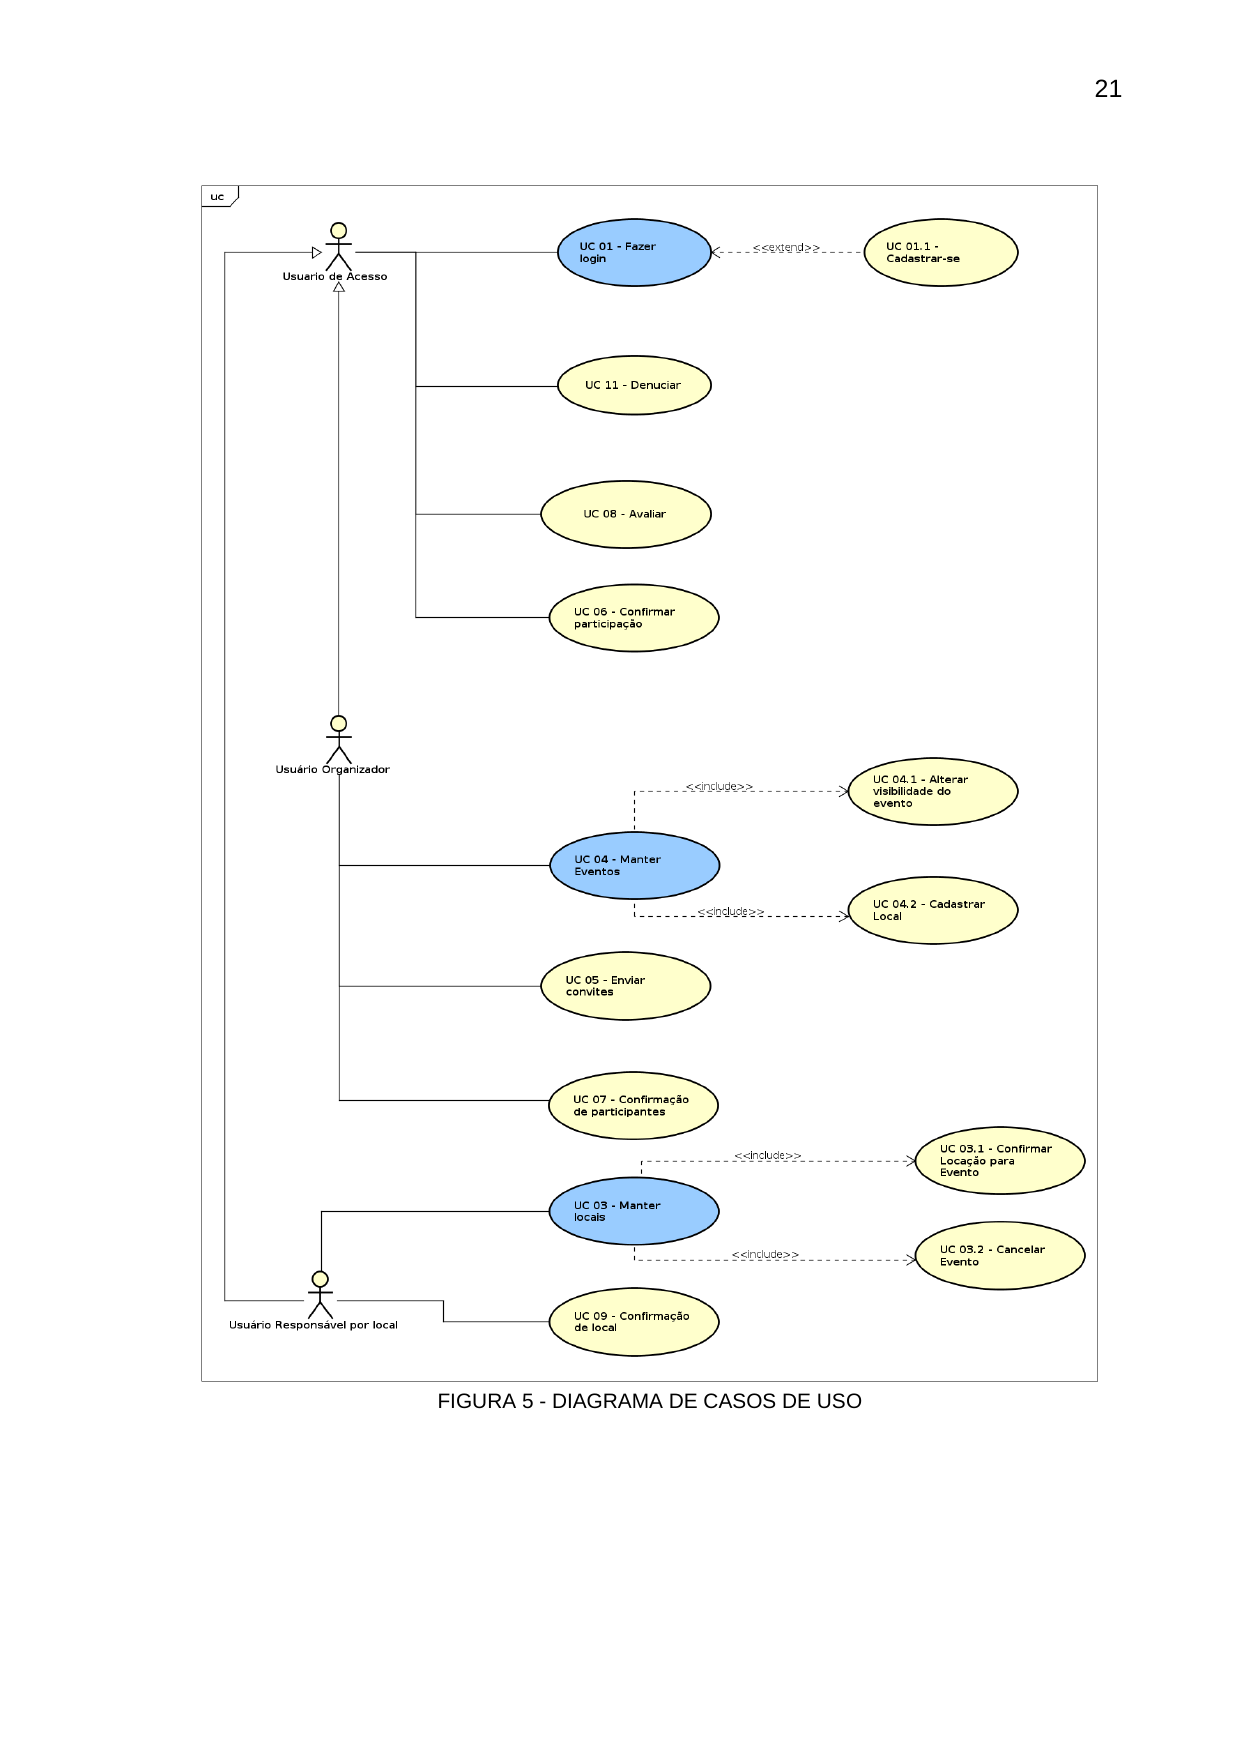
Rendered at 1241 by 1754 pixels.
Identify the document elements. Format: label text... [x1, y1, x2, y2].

picture [193, 177, 1106, 1389]
text Figura 5 - Diagrama de Casos de Uso [177, 1388, 1122, 1412]
